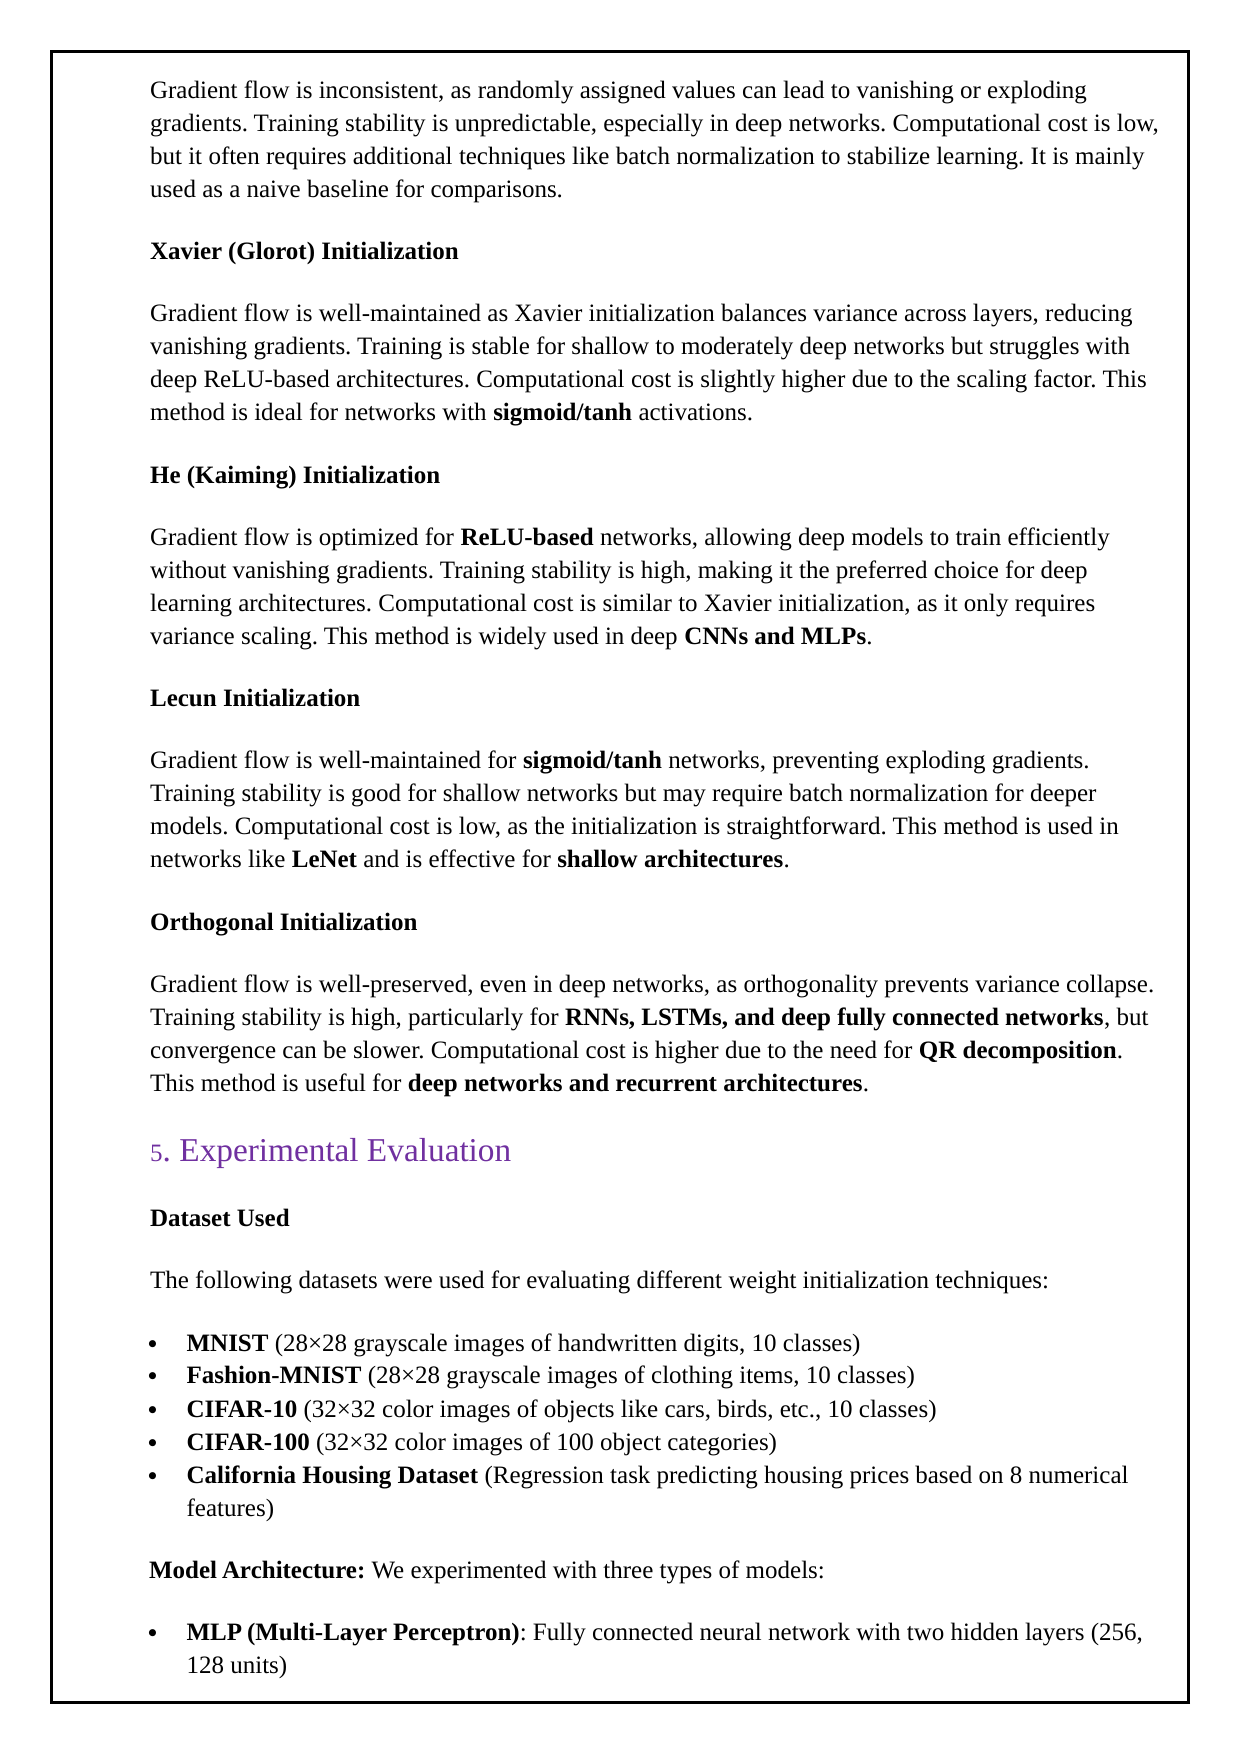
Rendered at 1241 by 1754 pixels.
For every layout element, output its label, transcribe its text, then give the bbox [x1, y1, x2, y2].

text Xavier (Glorot) Initialization [150, 236, 1165, 265]
text 5. Experimental Evaluation [75, 1130, 1165, 1168]
list MNIST (28×28 grayscale images of handwritten digits, 10 classes) [149, 1328, 1165, 1356]
text Gradient flow is well-maintained as Xavier initialization balances variance across layers, reducing vanishing gradients. Training is stable for shallow to moderately deep networks but struggles with deep ReLU-based architectures. Computational cost is slightly higher due to the scaling factor. This method is ideal for networks with sigmoid/tanh activations. [150, 298, 1165, 426]
text Model Architecture: We experimented with three types of models: [75, 1555, 1165, 1584]
text Orthogonal Initialization [150, 907, 1165, 935]
list CIFAR-10 (32×32 color images of objects like cars, birds, etc., 10 classes) [149, 1394, 1165, 1422]
text Gradient flow is well-maintained for sigmoid/tanh networks, preventing exploding gradients. Training stability is good for shallow networks but may require batch normalization for deeper models. Computational cost is low, as the initialization is straightforward. This method is used in networks like LeNet and is effective for shallow architectures. [150, 745, 1165, 873]
text Lecun Initialization [150, 683, 1165, 712]
text Gradient flow is inconsistent, as randomly assigned values can lead to vanishing or exploding gradients. Training stability is unpredictable, especially in deep networks. Computational cost is low, but it often requires additional techniques like batch normalization to stabilize learning. It is mainly used as a naive baseline for comparisons. [150, 75, 1165, 203]
text The following datasets were used for evaluating different weight initialization techniques: [75, 1265, 1165, 1294]
text Dataset Used [75, 1203, 1165, 1232]
list CIFAR-100 (32×32 color images of 100 object categories) [149, 1427, 1165, 1455]
list MLP (Multi-Layer Perceptron): Fully connected neural network with two hidden layers (256, 128 units) [149, 1617, 1165, 1679]
text Gradient flow is optimized for ReLU-based networks, allowing deep models to train efficiently without vanishing gradients. Training stability is high, making it the preferred choice for deep learning architectures. Computational cost is similar to Xavier initialization, as it only requires variance scaling. This method is widely used in deep CNNs and MLPs. [150, 522, 1165, 650]
list Fashion-MNIST (28×28 grayscale images of clothing items, 10 classes) [149, 1361, 1165, 1389]
text He (Kaiming) Initialization [150, 460, 1165, 488]
list California Housing Dataset (Regression task predicting housing prices based on 8 numerical features) [149, 1460, 1165, 1521]
text Gradient flow is well-preserved, even in deep networks, as orthogonality prevents variance collapse. Training stability is high, particularly for RNNs, LSTMs, and deep fully connected networks, but convergence can be slower. Computational cost is higher due to the need for QR decomposition. This method is useful for deep networks and recurrent architectures. [150, 969, 1165, 1097]
